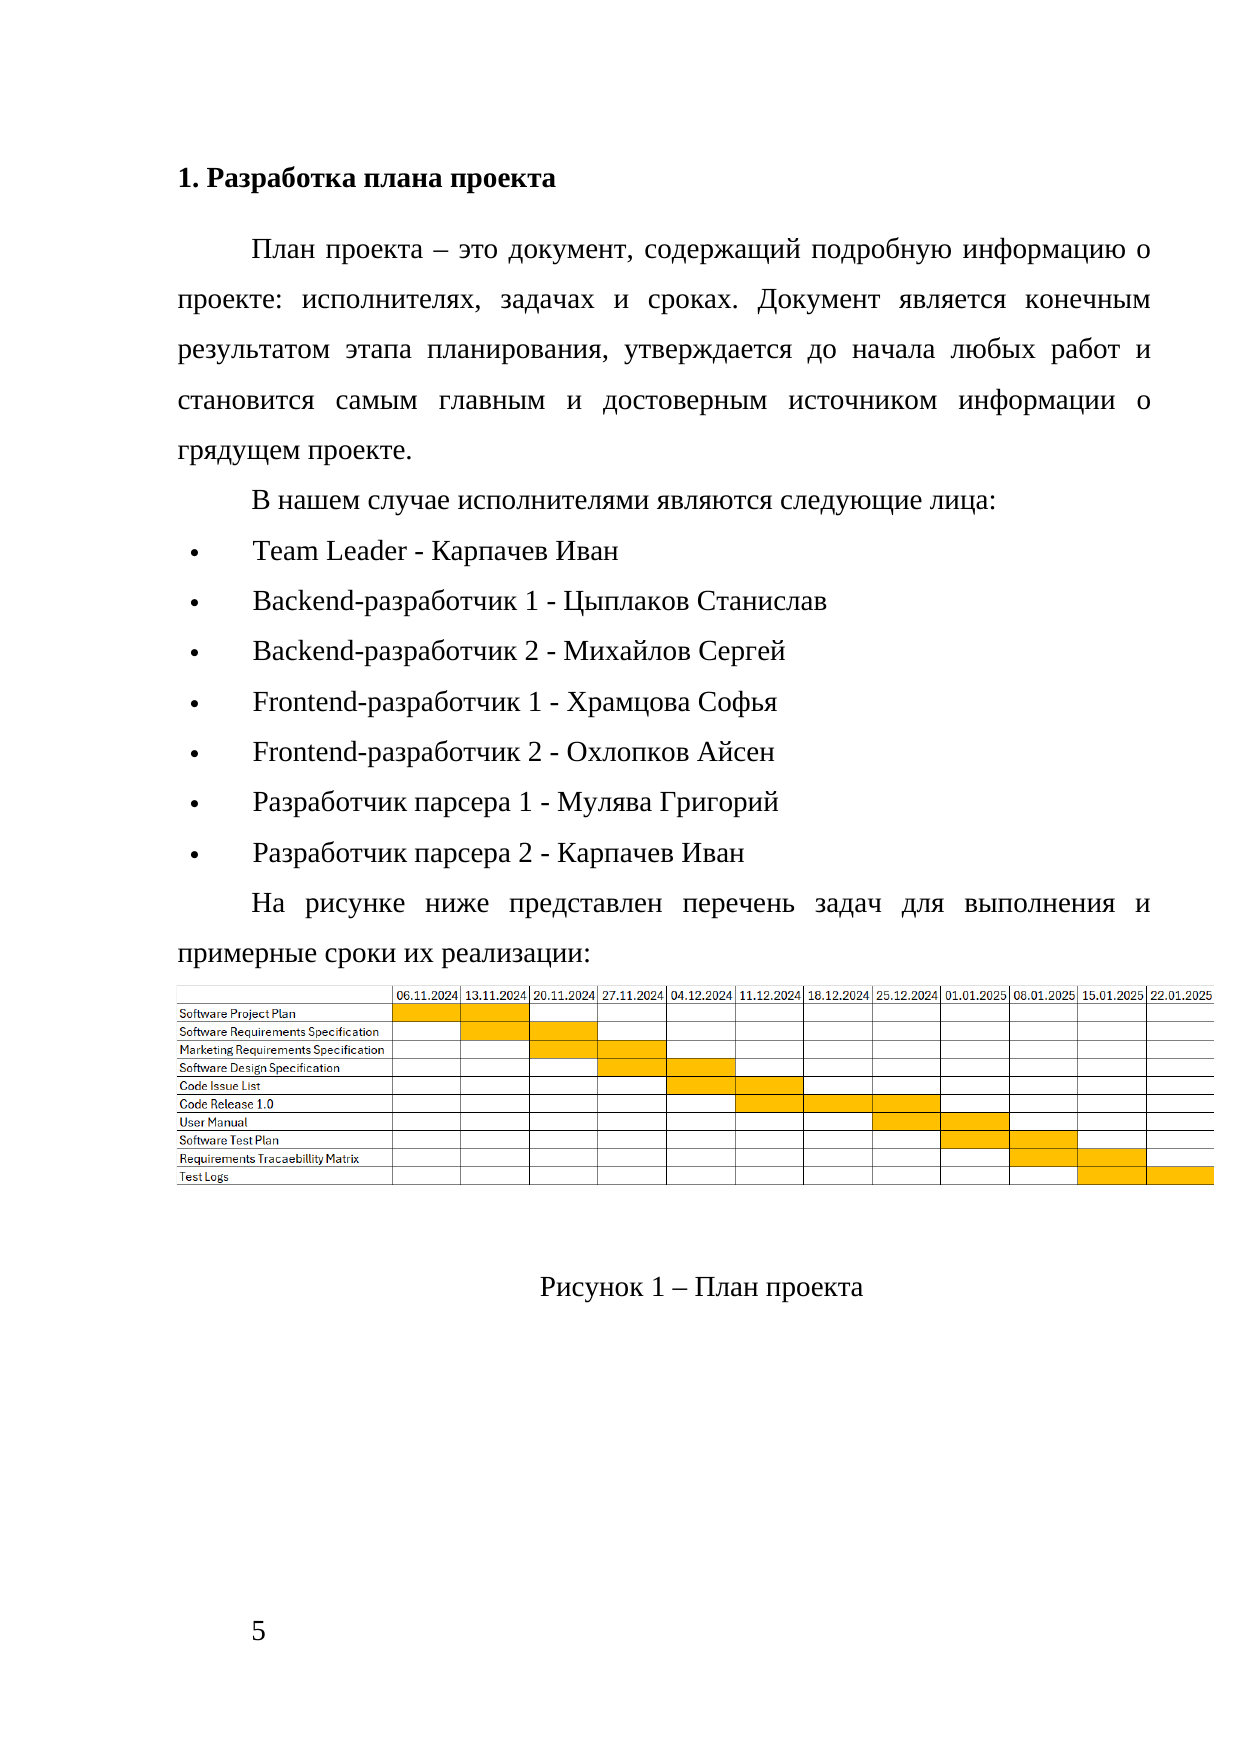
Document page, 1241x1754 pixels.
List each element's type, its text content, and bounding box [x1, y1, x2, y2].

list Team Leader - Карпачев Иван [177, 533, 1152, 566]
text На рисунке ниже представлен перечень задач для выполнения и примерные сроки их реализации: [177, 885, 1152, 969]
list Разработчик парсера 1 - Мулява Григорий [177, 784, 1152, 818]
list Frontend-разработчик 2 - Охлопков Айсен [177, 734, 1152, 768]
list Backend-разработчик 2 - Михайлов Сергей [177, 633, 1152, 667]
text В нашем случае исполнителями являются следующие лица: [177, 482, 1152, 516]
list Backend-разработчик 1 - Цыплаков Станислав [177, 583, 1152, 617]
picture [176, 985, 1214, 1185]
subtitle 1. Разработка плана проекта [177, 160, 1152, 193]
text План проекта – это документ, содержащий подробную информацию о проекте: исполнителях, задачах и сроках. Документ является конечным результатом этапа планирования, утверждается до начала любых работ и становится самым главным и достоверным источником информации о грядущем проекте. [177, 231, 1152, 466]
list Разработчик парсера 2 - Карпачев Иван [177, 835, 1152, 868]
list Frontend-разработчик 1 - Храмцова Софья [177, 684, 1152, 717]
text Рисунок 1 – План проекта [177, 1269, 1152, 1302]
